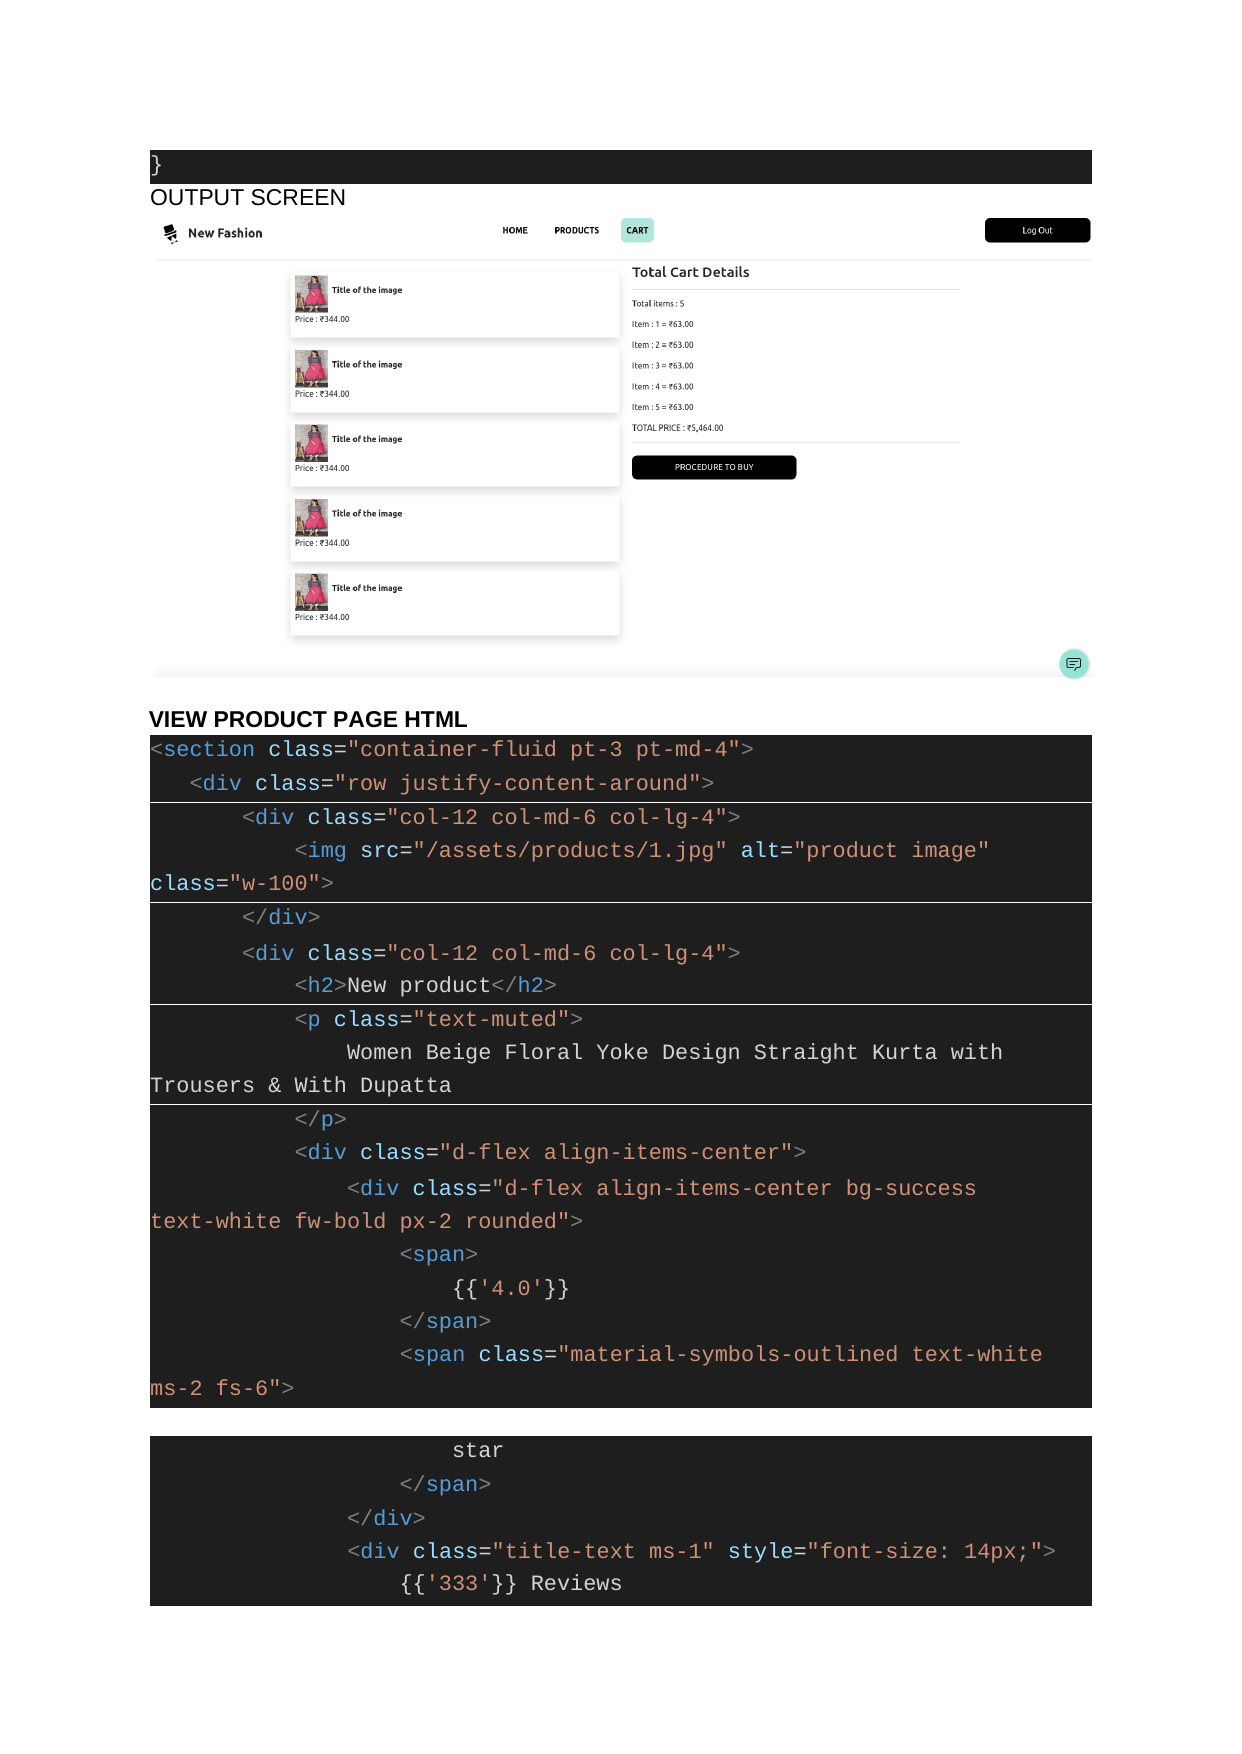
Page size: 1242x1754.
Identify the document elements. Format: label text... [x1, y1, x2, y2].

table_cell </p> [150, 1105, 1092, 1138]
subtitle OUTPUT SCREEN [150, 184, 810, 211]
table_cell <div class="col-12 col-md-6 col-lg-4"> [150, 803, 1092, 836]
table_cell <span class="material-symbols-outlined text-white [150, 1340, 1092, 1373]
table_cell <div class="d-flex align-items-center"> <div class="d-flex align-items-center bg-success [150, 1138, 1092, 1207]
table_cell ms-2 fs-6"> [150, 1373, 1092, 1408]
table_cell Women Beige Floral Yoke Design Straight Kurta with [150, 1038, 1092, 1071]
text VIEW PRODUCT PAGE HTML [148, 706, 810, 732]
table_header star [150, 1436, 1092, 1471]
table_cell </span> [150, 1471, 1092, 1504]
table_cell <div class="title-text ms-1" style="font-size: 14px;"> {{'333'}} Reviews [150, 1537, 1092, 1606]
table_cell <h2>New product</h2> [150, 971, 1092, 1004]
table_cell <div class="row justify-content-around"> [150, 769, 1092, 802]
table_cell <p class="text-muted"> [150, 1005, 1092, 1038]
table_cell } [150, 150, 1092, 184]
table_cell </div> <div class="col-12 col-md-6 col-lg-4"> [150, 903, 1092, 971]
picture [153, 212, 1094, 691]
table_cell Trousers & With Dupatta [150, 1071, 1092, 1104]
table_cell </div> [150, 1504, 1092, 1537]
table_cell <span> [150, 1240, 1092, 1273]
table_cell {{'4.0'}} [150, 1273, 1092, 1307]
table_header <section class="container-fluid pt-3 pt-md-4"> [150, 735, 1092, 769]
table_cell class="w-100"> [150, 869, 1092, 902]
table_cell text-white fw-bold px-2 rounded"> [150, 1207, 1092, 1240]
table_cell </span> [150, 1307, 1092, 1340]
table_cell <img src="/assets/products/1.jpg" alt="product image" [150, 836, 1092, 869]
